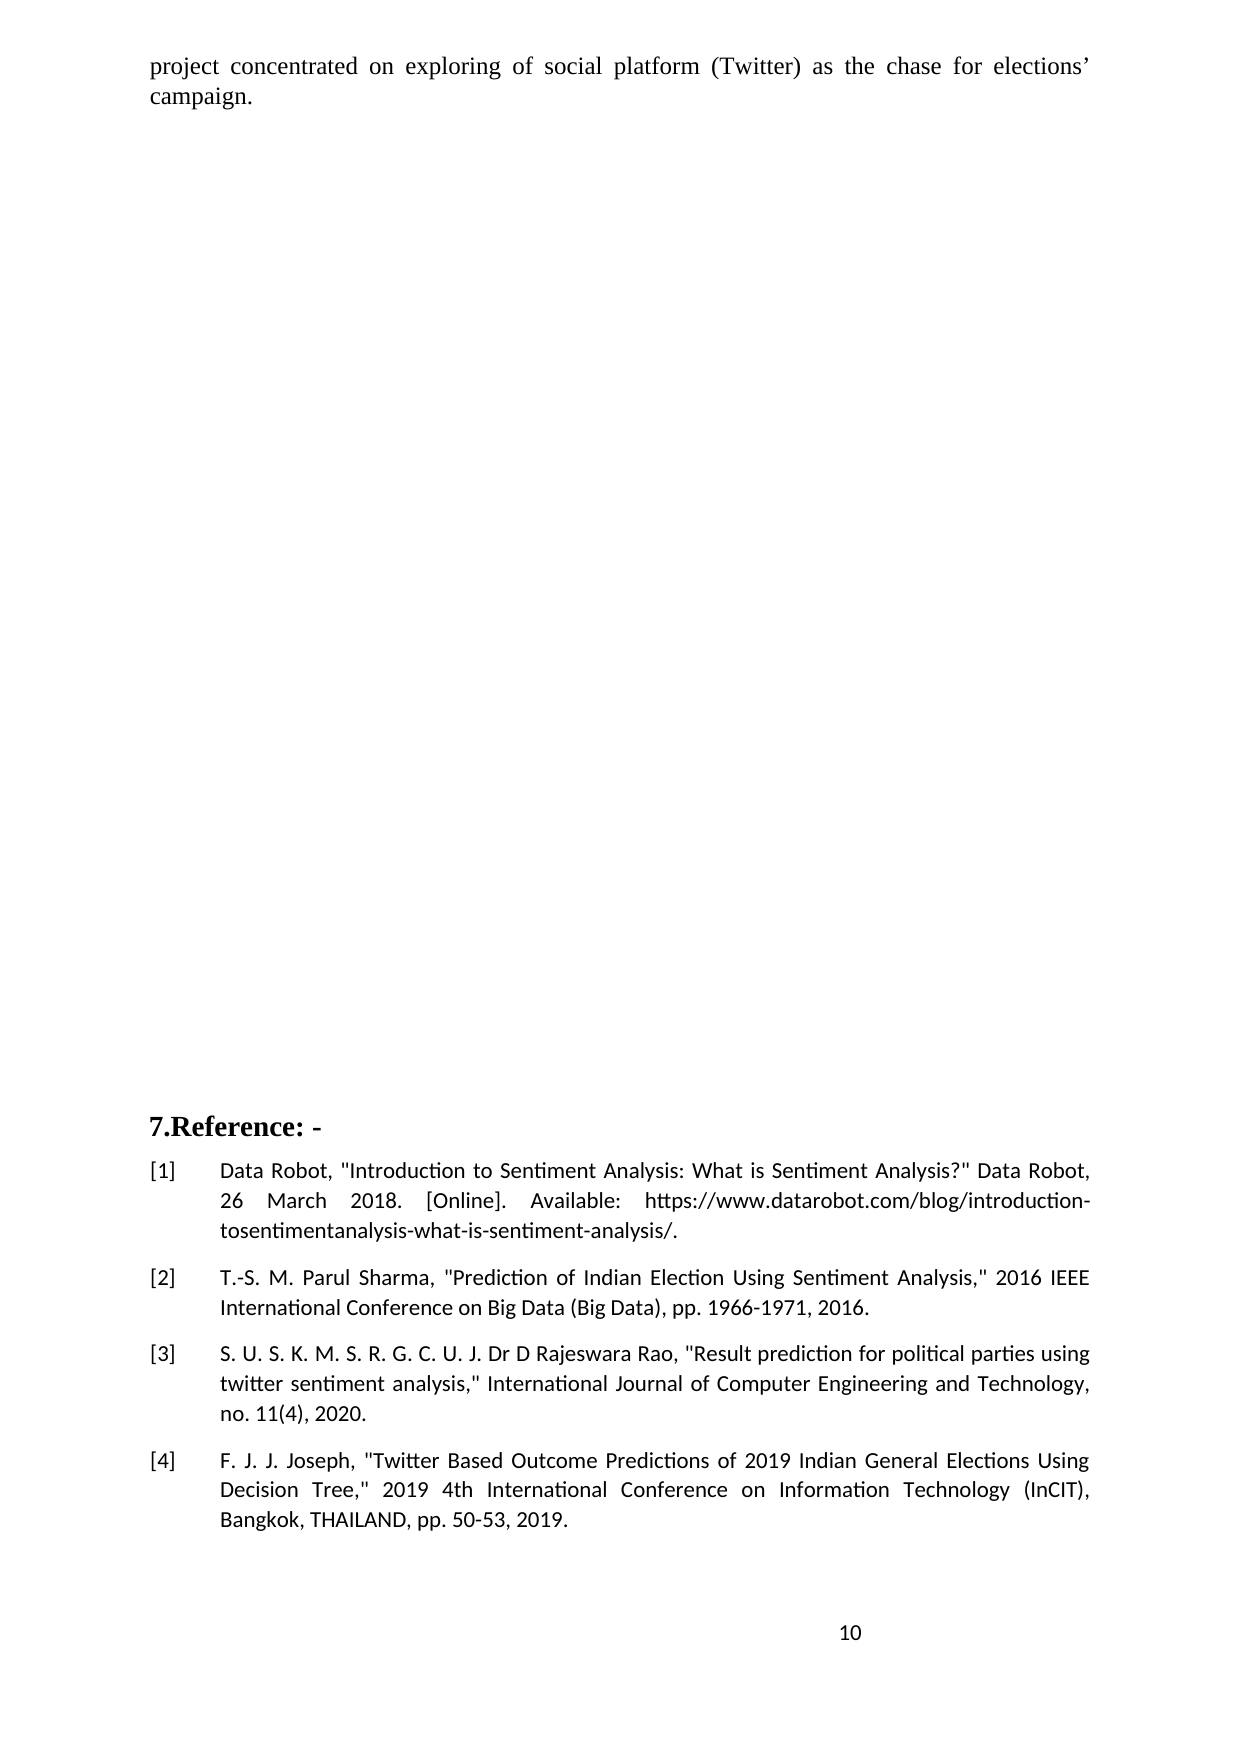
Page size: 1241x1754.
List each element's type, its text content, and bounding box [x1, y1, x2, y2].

list T.-S. M. Parul Sharma, "Prediction of Indian Election Using Sentiment Analysis," 2016 IEEE International Conference on Big Data (Big Data), pp. 1966-1971, 2016. [150, 1263, 1092, 1321]
list Data Robot, "Introduction to Sentiment Analysis: What is Sentiment Analysis?" Data Robot, 26 March 2018. [Online]. Available: https://www.datarobot.com/blog/introduction-tosentimentanalysis-what-is-sentiment-analysis/. [150, 1157, 1092, 1244]
list F. J. J. Joseph, "Twitter Based Outcome Predictions of 2019 Indian General Elections Using Decision Tree," 2019 4th International Conference on Information Technology (InCIT), Bangkok, THAILAND, pp. 50-53, 2019. [150, 1446, 1092, 1533]
list S. U. S. K. M. S. R. G. C. U. J. Dr D Rajeswara Rao, "Result prediction for political parties using twitter sentiment analysis," International Journal of Computer Engineering and Technology, no. 11(4), 2020. [150, 1339, 1092, 1427]
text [148, 51, 1091, 110]
subtitle 7.Reference: - [148, 1109, 1097, 1143]
